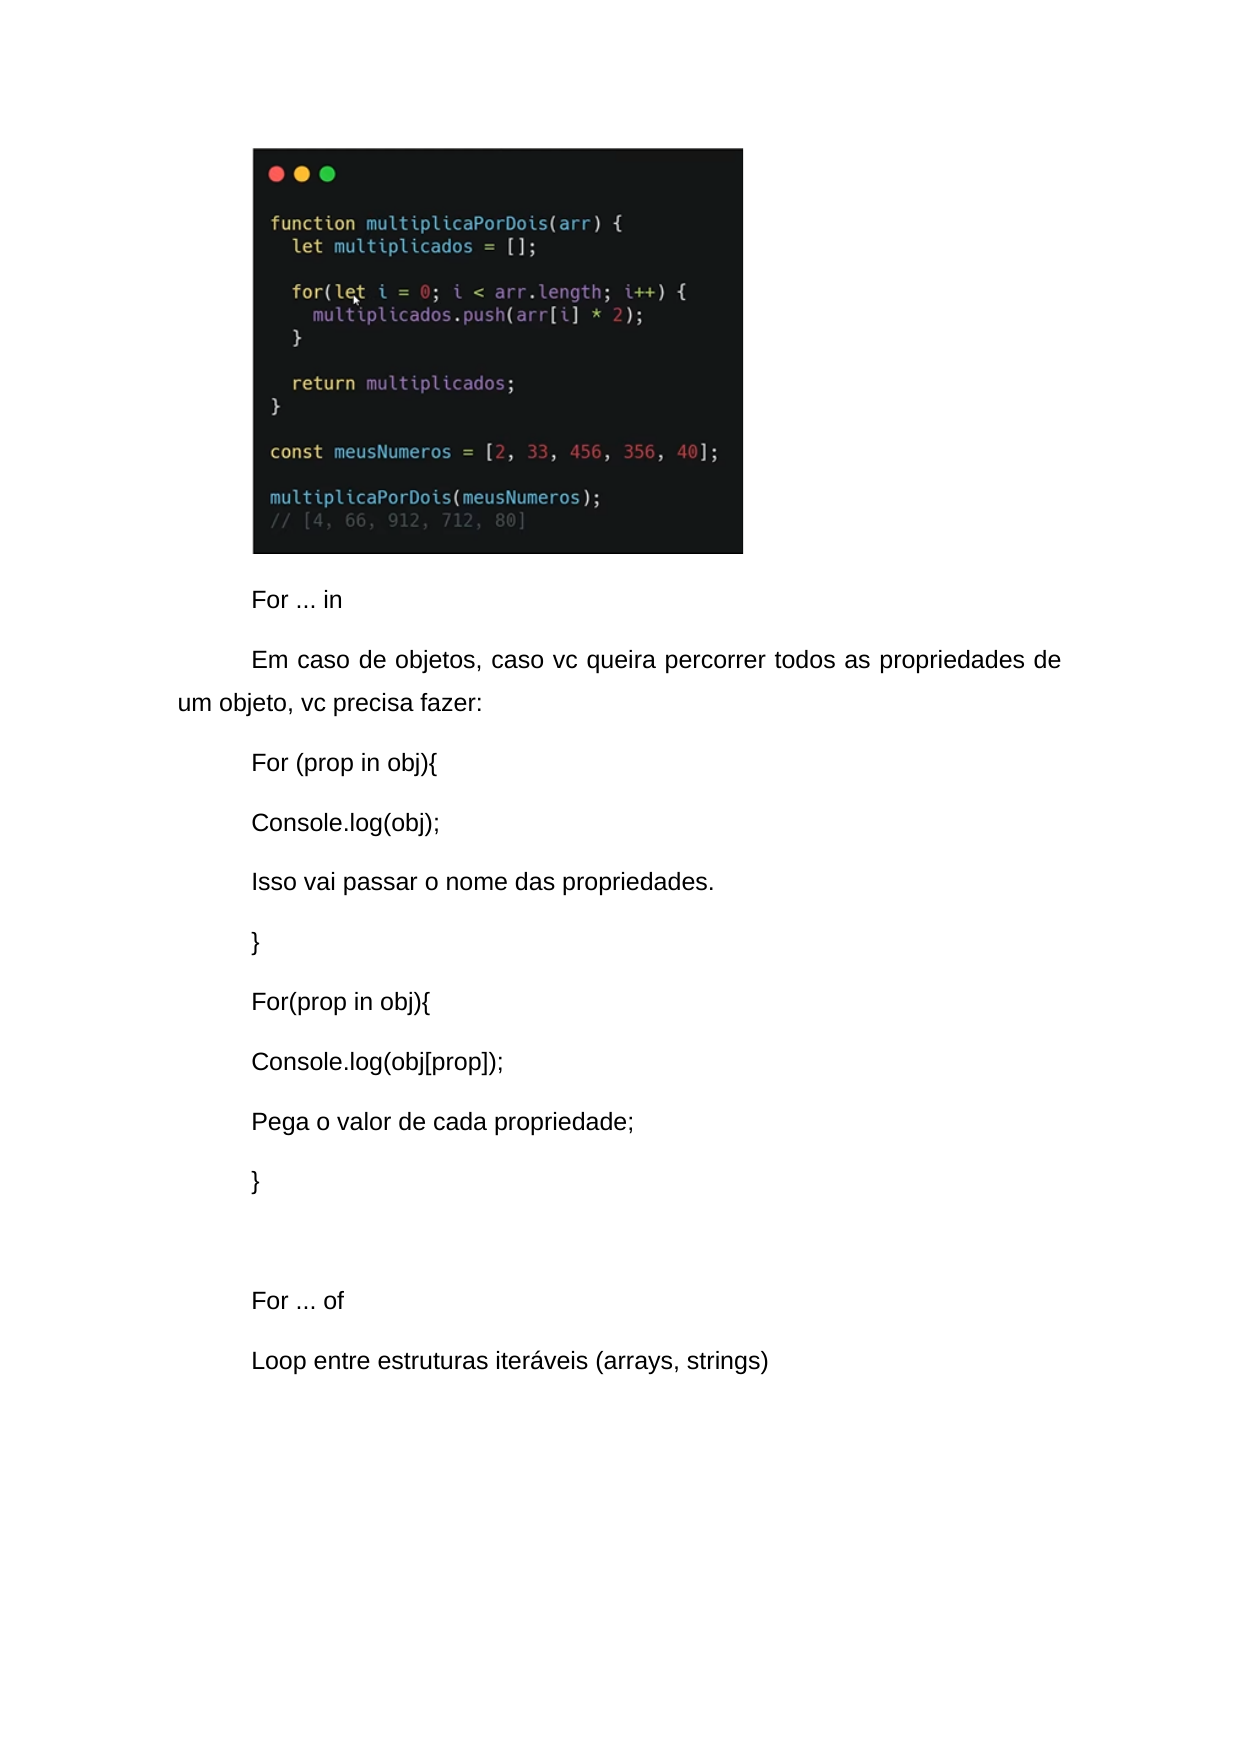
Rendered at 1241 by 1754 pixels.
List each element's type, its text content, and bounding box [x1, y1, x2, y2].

text } [177, 1166, 1063, 1195]
text For (prop in obj){ [177, 748, 1063, 777]
text For(prop in obj){ [177, 987, 1063, 1016]
text For ... in [177, 585, 1063, 614]
text } [177, 927, 1063, 956]
picture [251, 147, 744, 554]
text Console.log(obj[prop]); [177, 1047, 1063, 1076]
text Em caso de objetos, caso vc queira percorrer todos as propriedades de um objeto, vc precisa fazer: [177, 645, 1063, 717]
text For ... of [177, 1286, 1063, 1315]
text Loop entre estruturas iteráveis (arrays, strings) [177, 1346, 1063, 1374]
text Isso vai passar o nome das propriedades. [177, 867, 1063, 896]
text Console.log(obj); [177, 808, 1063, 836]
text Pega o valor de cada propriedade; [177, 1107, 1063, 1135]
